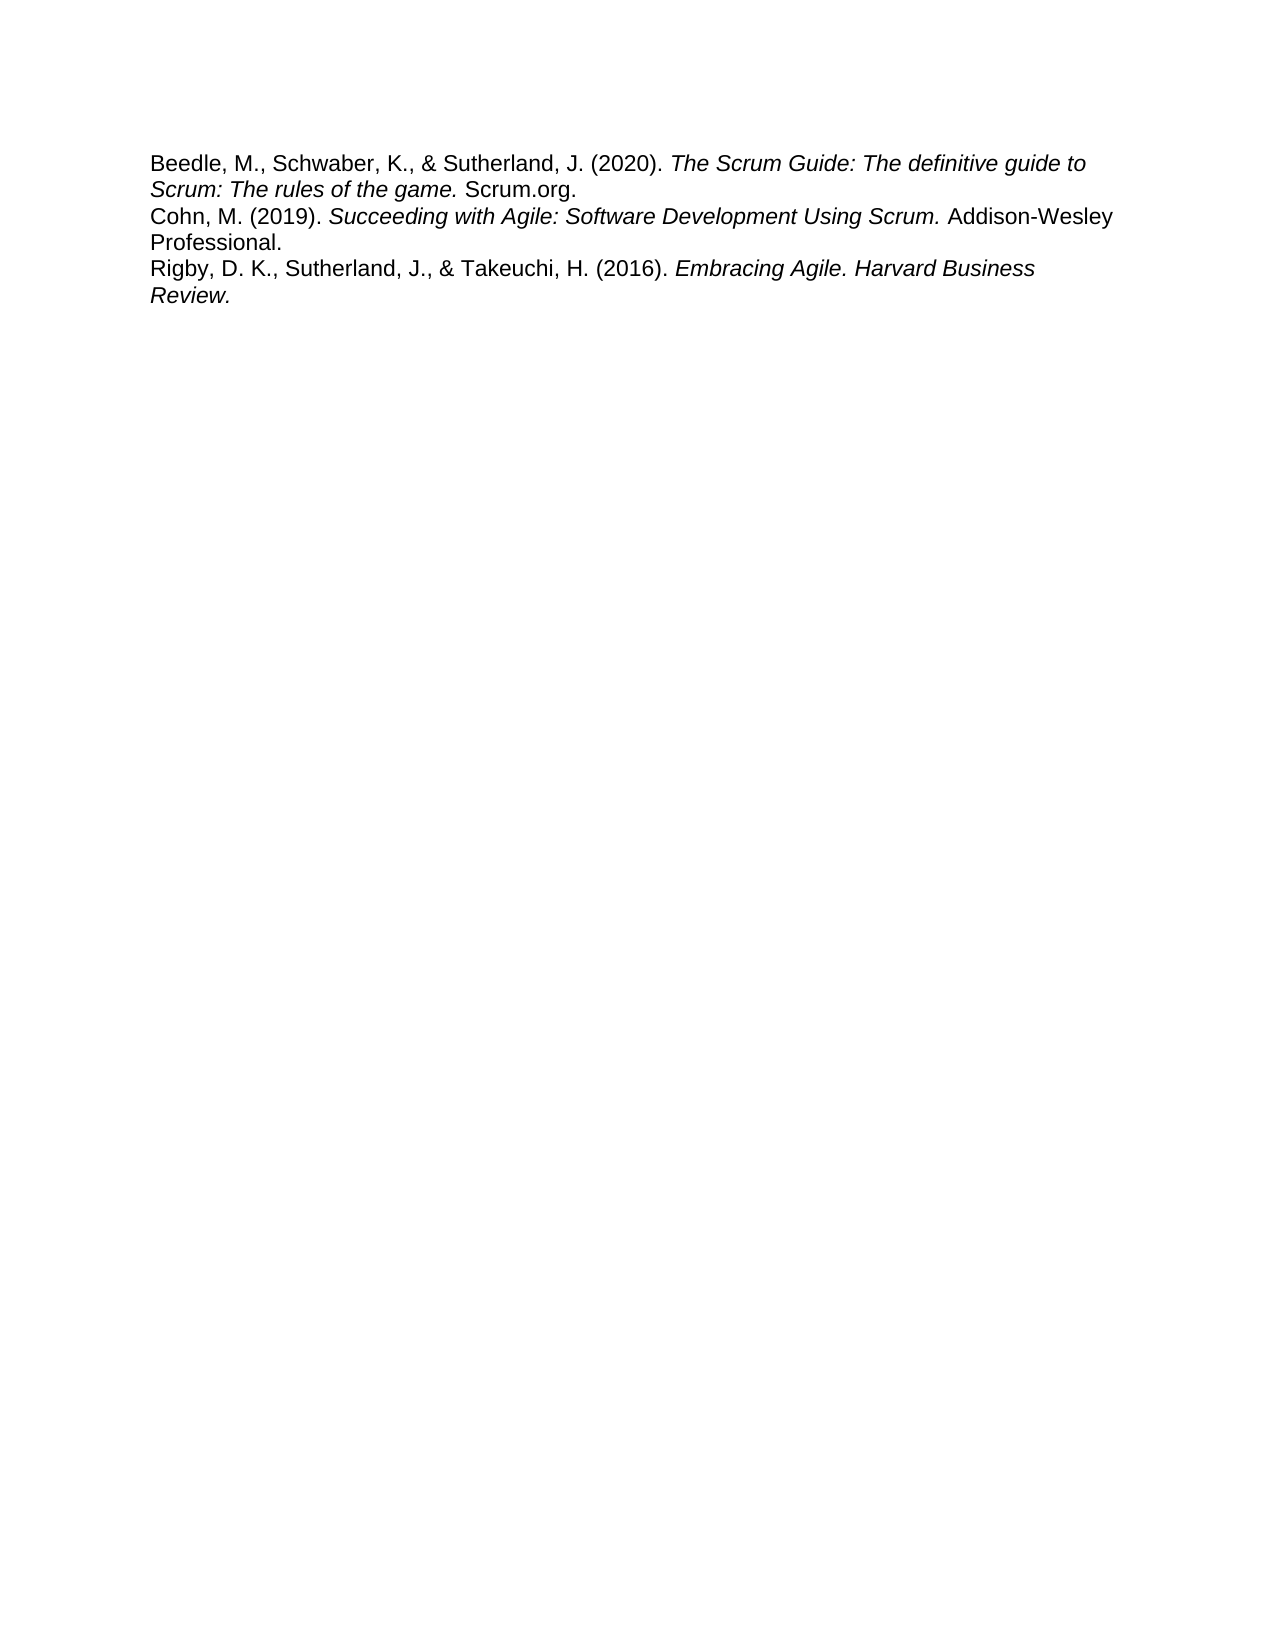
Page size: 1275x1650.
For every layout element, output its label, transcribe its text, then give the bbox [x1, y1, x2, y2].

text Beedle, M., Schwaber, K., & Sutherland, J. (2020). The Scrum Guide: The definitive guide to Scrum: The rules of the game. Scrum.org. Cohn, M. (2019). Succeeding with Agile: Software Development Using Scrum. Addison-Wesley Professional. Rigby, D. K., Sutherland, J., & Takeuchi, H. (2016). Embracing Agile. Harvard Business Review. [150, 150, 1125, 308]
